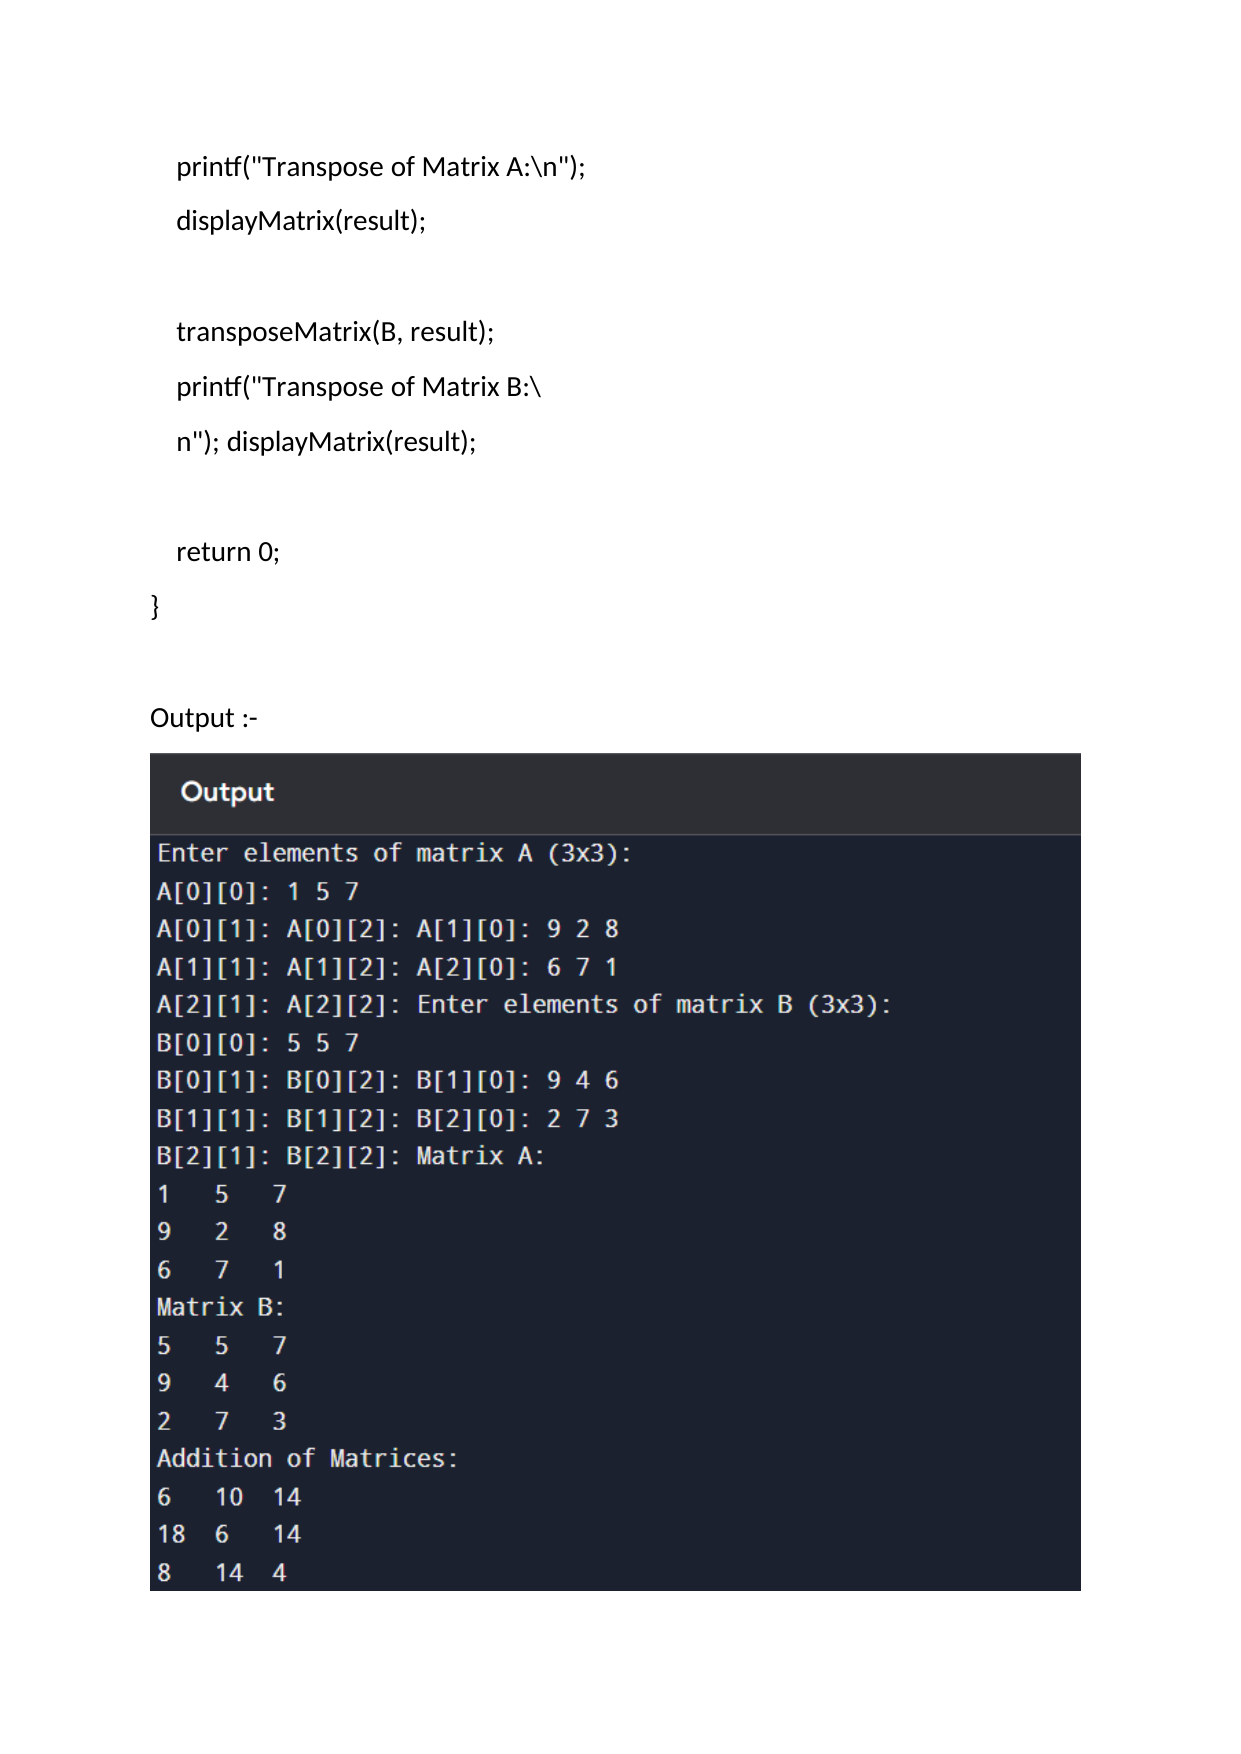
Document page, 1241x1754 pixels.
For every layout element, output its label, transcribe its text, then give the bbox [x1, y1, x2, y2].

picture [150, 753, 1081, 1591]
text Output :- [150, 699, 1093, 734]
text transposeMatrix(B, result); printf("Transpose of Matrix B:\n"); displayMatrix(result); [176, 313, 582, 459]
text printf("Transpose of Matrix A:\n"); displayMatrix(result); [176, 148, 717, 238]
text } [150, 588, 1093, 624]
text return 0; [176, 533, 1093, 569]
